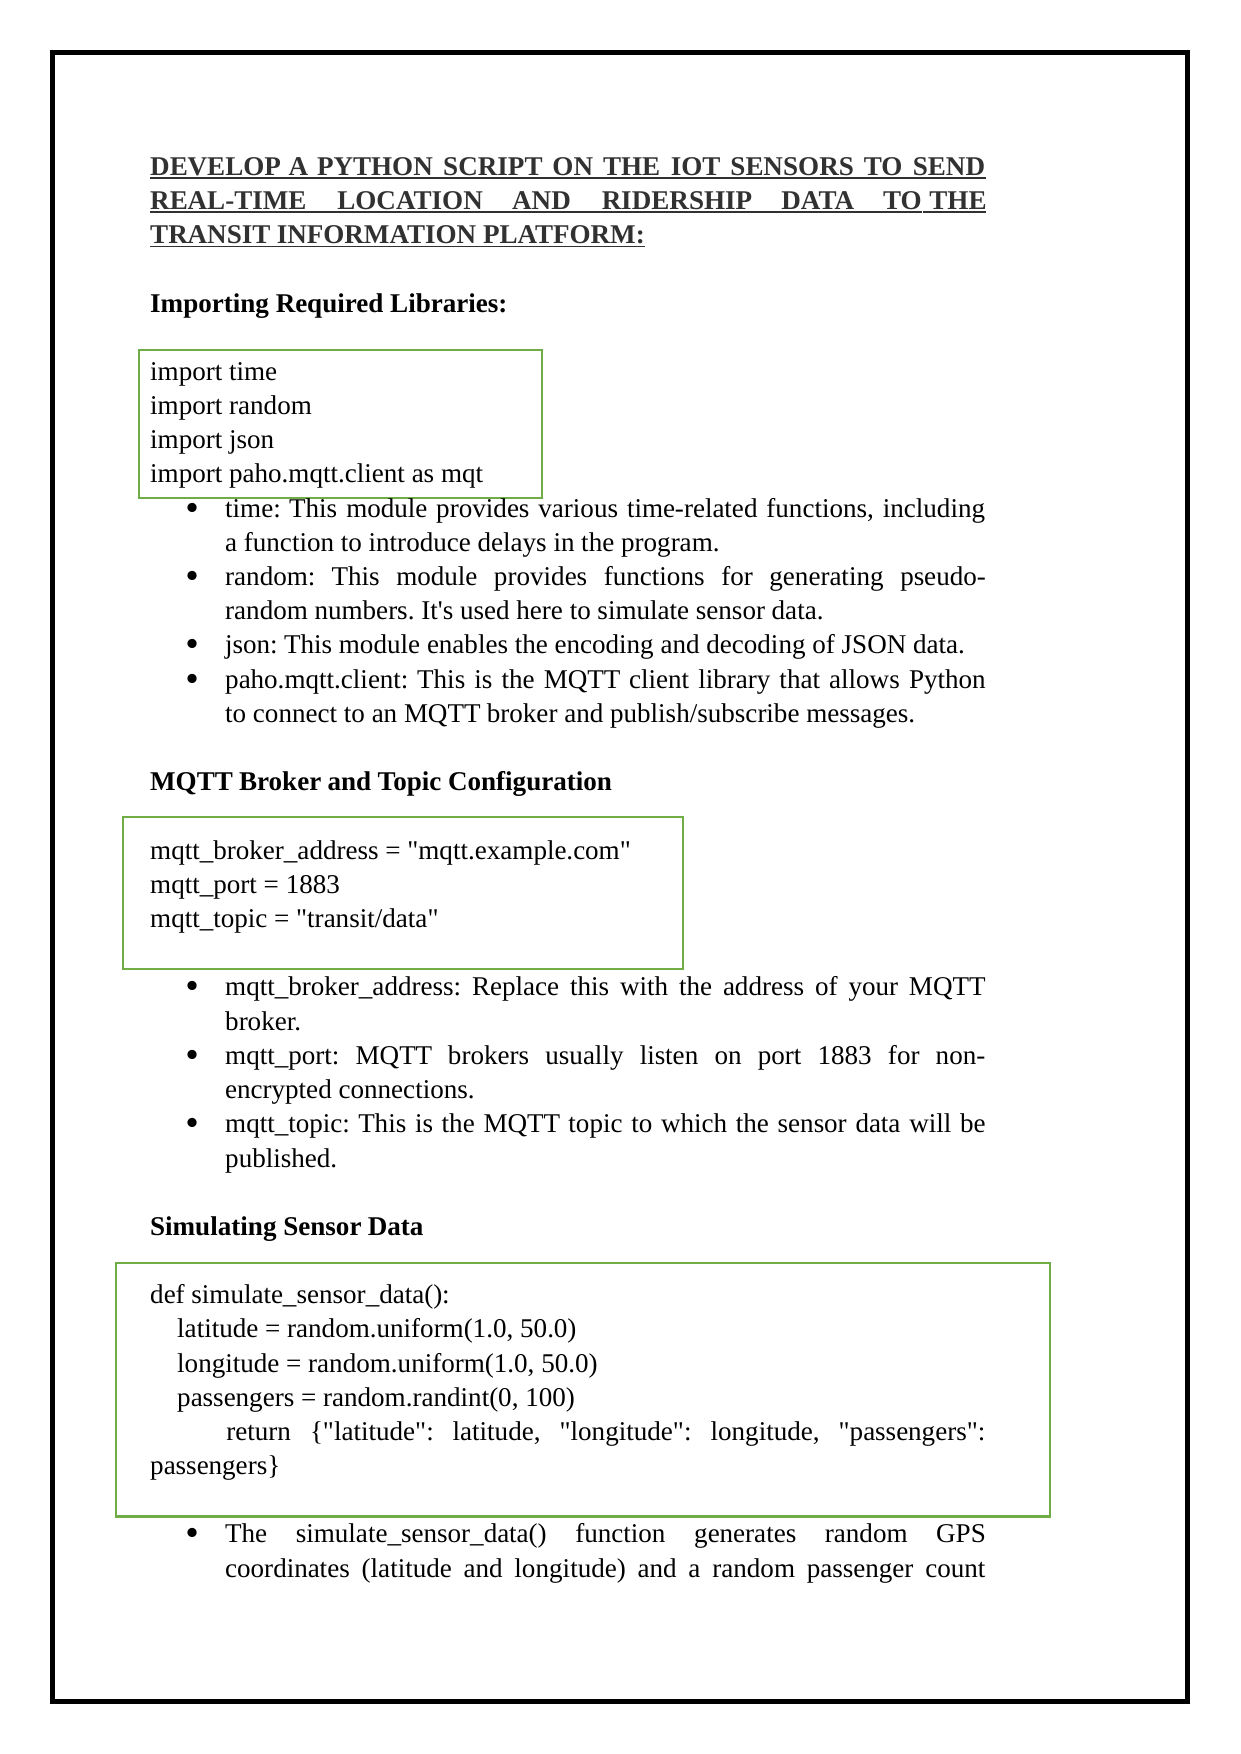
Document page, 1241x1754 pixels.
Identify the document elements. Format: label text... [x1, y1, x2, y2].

text mqtt_port = 1883 [150, 868, 986, 899]
text MQTT Broker and Topic Configuration [150, 766, 986, 797]
text DEVELOP A PYTHON SCRIPT ON THE IOT SENSORS TO SEND REAL-TIME LOCATION AND RIDERSHIP DATA TO THE TRANSIT INFORMATION PLATFORM: [150, 212, 986, 249]
text return {"latitude": latitude, "longitude": longitude, "passengers": passengers} [150, 1415, 986, 1480]
text import json [150, 423, 986, 454]
text longitude = random.uniform(1.0, 50.0) [150, 1347, 986, 1378]
list paho.mqtt.client: This is the MQTT client library that allows Python to connect to an MQTT broker and publish/subscribe messages. [187, 663, 986, 728]
list json: This module enables the encoding and decoding of JSON data. [187, 628, 986, 660]
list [187, 1517, 986, 1583]
text Simulating Sensor Data [150, 1210, 986, 1241]
text import time [150, 355, 986, 386]
text Importing Required Libraries: [150, 287, 986, 318]
list mqtt_port: MQTT brokers usually listen on port 1883 for non-encrypted connections. [187, 1039, 986, 1104]
text def simulate_sensor_data(): [150, 1278, 986, 1309]
text DEVELOP A PYTHON SCRIPT ON THE IOT SENSORS TO SEND REAL-TIME LOCATION AND RIDERSHIP DATA TO THE TRANSIT INFORMATION PLATFORM: [150, 181, 986, 211]
text latitude = random.uniform(1.0, 50.0) [150, 1312, 986, 1344]
list time: This module provides various time-related functions, including a function to introduce delays in the program. [187, 492, 986, 557]
list random: This module provides functions for generating pseudo-random numbers. It's used here to simulate sensor data. [187, 560, 986, 626]
text import random [150, 389, 986, 420]
list mqtt_broker_address: Replace this with the address of your MQTT broker. [187, 971, 986, 1036]
text import paho.mqtt.client as mqt [150, 457, 986, 489]
text passengers = random.randint(0, 100) [150, 1381, 986, 1412]
list mqtt_topic: This is the MQTT topic to which the sensor data will be published. [187, 1107, 986, 1173]
text mqtt_broker_address = "mqtt.example.com" [150, 834, 986, 865]
text mqtt_topic = "transit/data" [150, 902, 986, 933]
